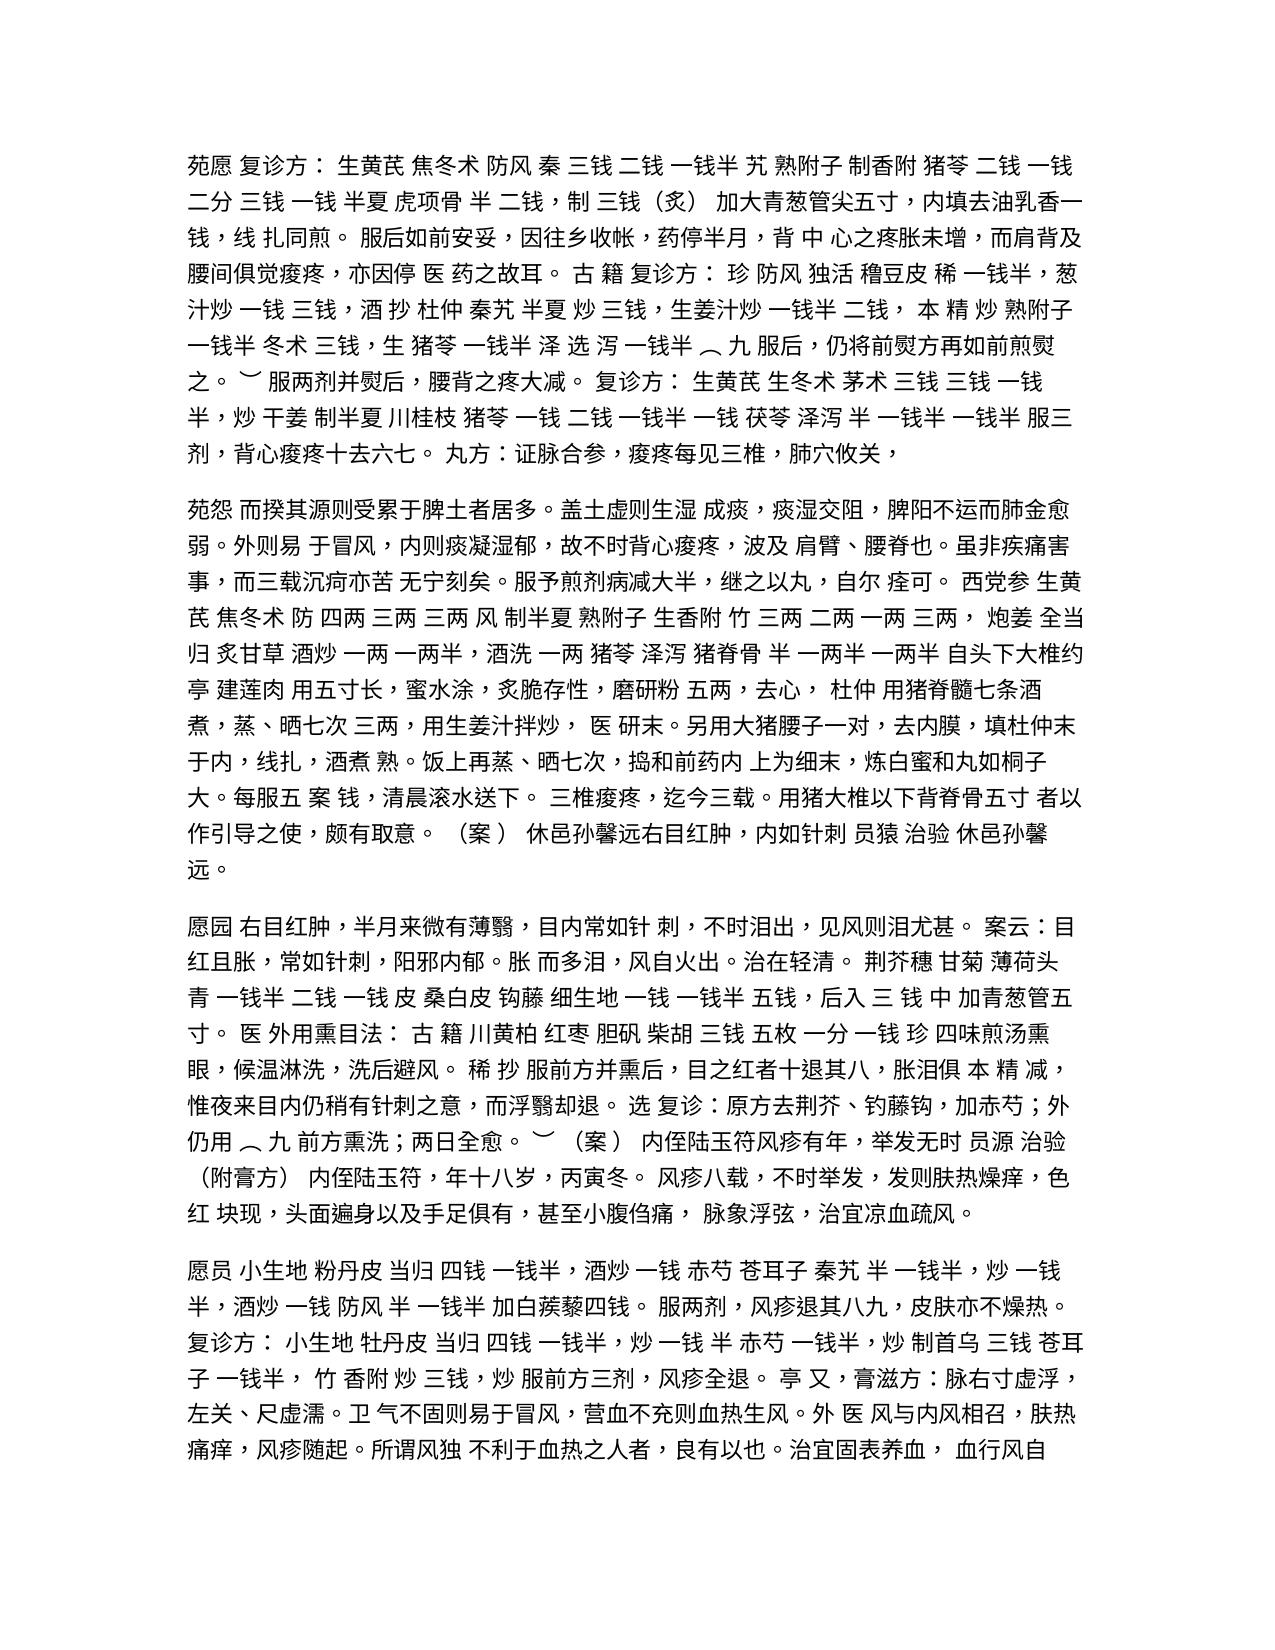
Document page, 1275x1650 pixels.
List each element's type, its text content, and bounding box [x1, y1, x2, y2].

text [187, 1255, 1087, 1466]
text 苑怨 而揆其源则受累于脾土者居多。盖土虚则生湿 成痰，痰湿交阻，脾阳不运而肺金愈弱。外则易 于冒风，内则痰凝湿郁，故不时背心痠疼，波及 肩臂、腰脊也。虽非疾痛害事，而三载沉疴亦苦 无宁刻矣。服予煎剂病减大半，继之以丸，自尔 痊可。 西党参 生黄芪 焦冬术 防 四两 三两 三两 风 制半夏 熟附子 生香附 竹 三两 二两 一两 三两， 炮姜 全当归 炙甘草 酒炒 一两 一两半，酒洗 一两 猪苓 泽泻 猪脊骨 半 一两半 一两半 自头下大椎约 亭 建莲肉 用五寸长，蜜水涂，炙脆存性，磨研粉 五两，去心， 杜仲 用猪脊髓七条酒煮，蒸、晒七次 三两，用生姜汁拌炒， 医 研末。另用大猪腰子一对，去内膜，填杜仲末于内，线扎，酒煮 熟。饭上再蒸、晒七次，捣和前药内 上为细末，炼白蜜和丸如桐子大。每服五 案 钱，清晨滚水送下。 三椎痠疼，迄今三载。用猪大椎以下背脊骨五寸 者以作引导之使，颇有取意。 （案 ） 休邑孙馨远右目红肿，内如针刺 员猿 治验 休邑孙馨远。 [187, 494, 1087, 885]
text 苑愿 复诊方： 生黄芪 焦冬术 防风 秦 三钱 二钱 一钱半 艽 熟附子 制香附 猪苓 二钱 一钱二分 三钱 一钱 半夏 虎项骨 半 二钱，制 三钱（炙） 加大青葱管尖五寸，内填去油乳香一钱，线 扎同煎。 服后如前安妥，因往乡收帐，药停半月，背 中 心之疼胀未增，而肩背及腰间俱觉痠疼，亦因停 医 药之故耳。 古 籍 复诊方： 珍 防风 独活 穞豆皮 稀 一钱半，葱汁炒 一钱 三钱，酒 抄 杜仲 秦艽 半夏 炒 三钱，生姜汁炒 一钱半 二钱， 本 精 炒 熟附子 一钱半 冬术 三钱，生 猪苓 一钱半 泽 选 泻 一钱半 ︵ 九 服后，仍将前熨方再如前煎熨之。 ︶ 服两剂并熨后，腰背之疼大减。 复诊方： 生黄芪 生冬术 茅术 三钱 三钱 一钱半，炒 干姜 制半夏 川桂枝 猪苓 一钱 二钱 一钱半 一钱 茯苓 泽泻 半 一钱半 一钱半 服三剂，背心痠疼十去六七。 丸方：证脉合参，痠疼每见三椎，肺穴攸关， [187, 150, 1087, 469]
text 愿园 右目红肿，半月来微有薄翳，目内常如针 刺，不时泪出，见风则泪尤甚。 案云：目红且胀，常如针刺，阳邪内郁。胀 而多泪，风自火出。治在轻清。 荆芥穗 甘菊 薄荷头 青 一钱半 二钱 一钱 皮 桑白皮 钩藤 细生地 一钱 一钱半 五钱，后入 三 钱 中 加青葱管五寸。 医 外用熏目法： 古 籍 川黄柏 红枣 胆矾 柴胡 三钱 五枚 一分 一钱 珍 四味煎汤熏眼，候温淋洗，洗后避风。 稀 抄 服前方并熏后，目之红者十退其八，胀泪俱 本 精 减，惟夜来目内仍稍有针刺之意，而浮翳却退。 选 复诊：原方去荆芥、钓藤钩，加赤芍；外仍用 ︵ 九 前方熏洗；两日全愈。 ︶ （案 ） 内侄陆玉符风疹有年，举发无时 员源 治验（附膏方） 内侄陆玉符，年十八岁，丙寅冬。 风疹八载，不时举发，发则肤热燥痒，色红 块现，头面遍身以及手足俱有，甚至小腹㑇痛， 脉象浮弦，治宜凉血疏风。 [187, 910, 1087, 1229]
